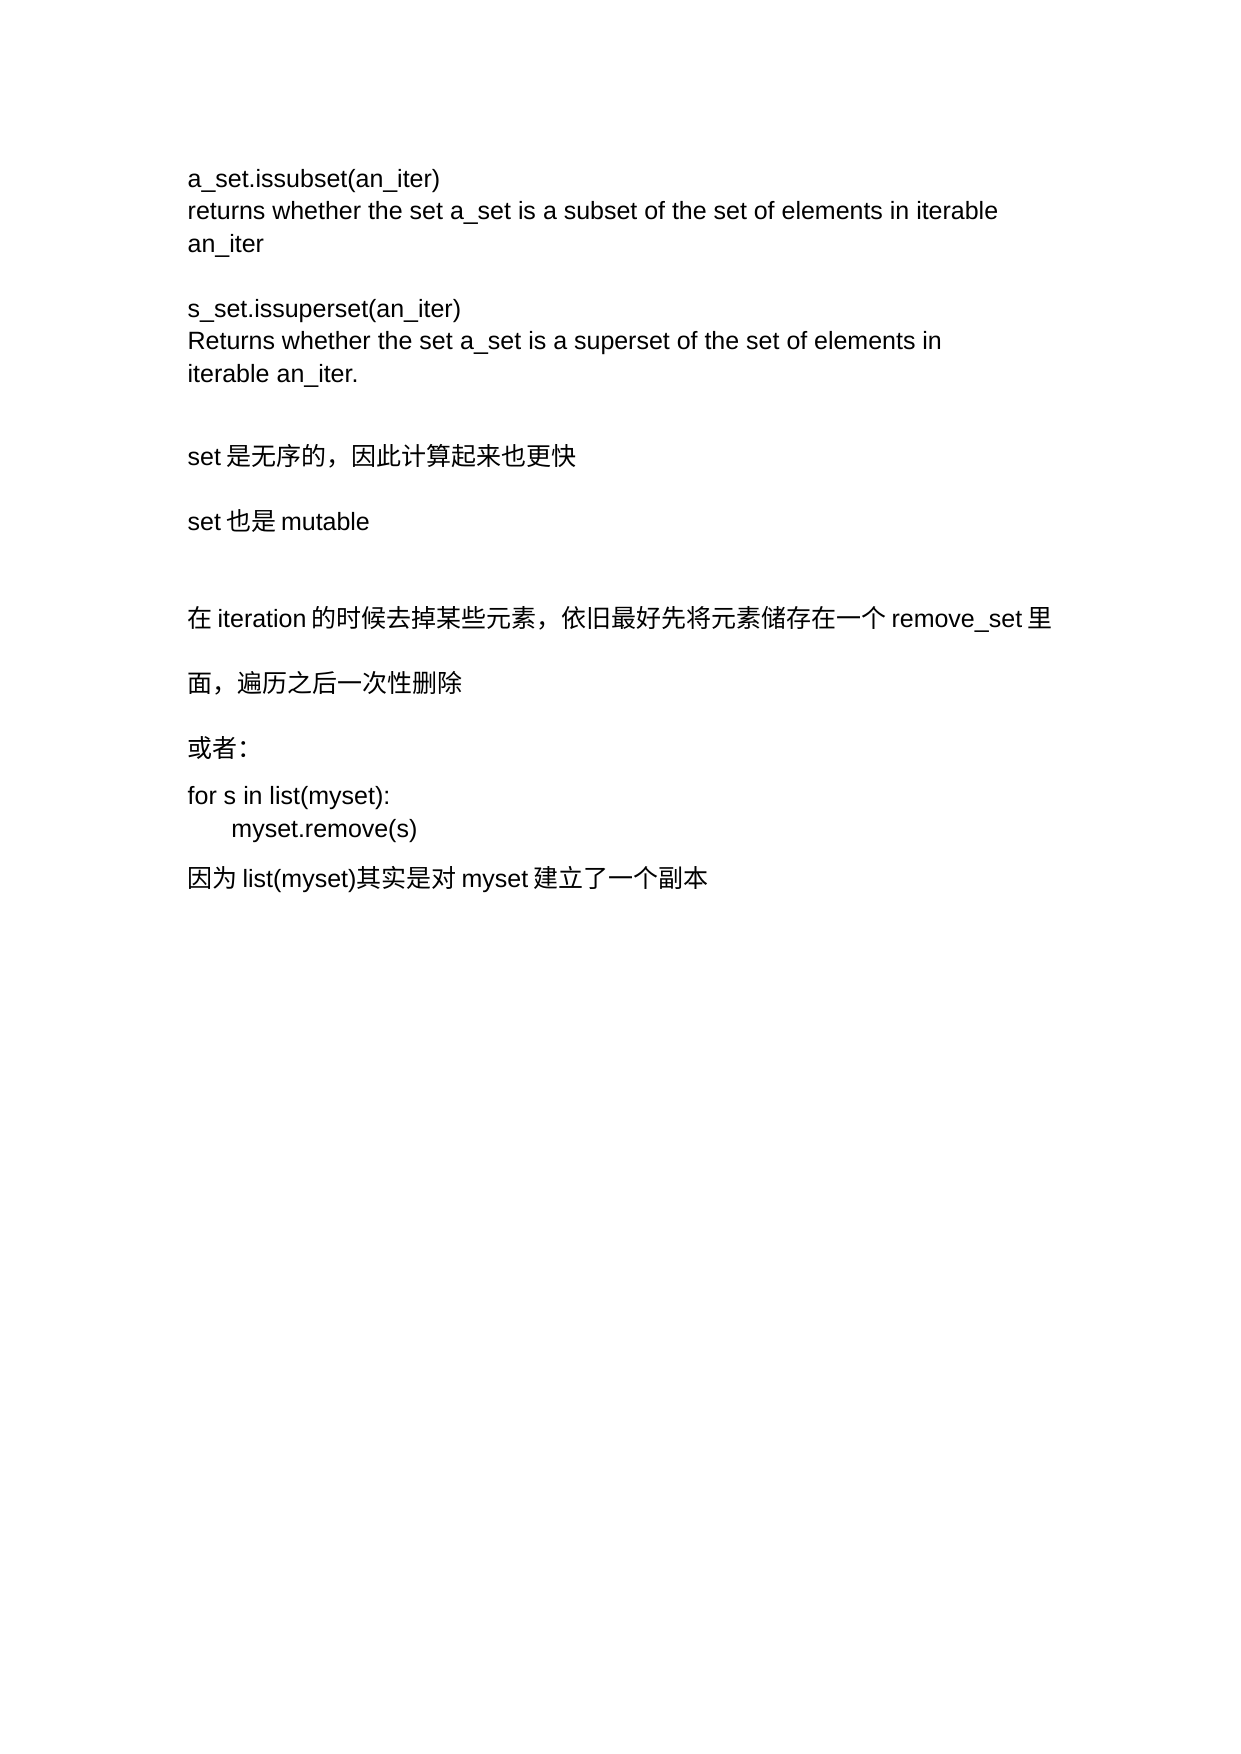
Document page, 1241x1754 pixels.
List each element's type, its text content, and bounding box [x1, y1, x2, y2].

text Returns whether the set a_set is a superset of the set of elements in iterable an_iter. [187, 324, 1053, 389]
text 因为list(myset)其实是对myset建立了一个副本 [187, 844, 1053, 909]
text for s in list(myset): [187, 779, 1053, 812]
text returns whether the set a_set is a subset of the set of elements in iterable an_iter [187, 194, 1053, 259]
text 或者： [187, 714, 1053, 779]
text 在iteration的时候去掉某些元素，依旧最好先将元素储存在一个remove_set里面，遍历之后一次性删除 [187, 584, 1053, 714]
text s_set.issuperset(an_iter) [187, 292, 1053, 324]
text set也是mutable [187, 487, 1053, 552]
text set是无序的，因此计算起来也更快 [187, 422, 1053, 487]
text a_set.issubset(an_iter) [187, 162, 1053, 194]
text myset.remove(s) [187, 812, 1053, 844]
